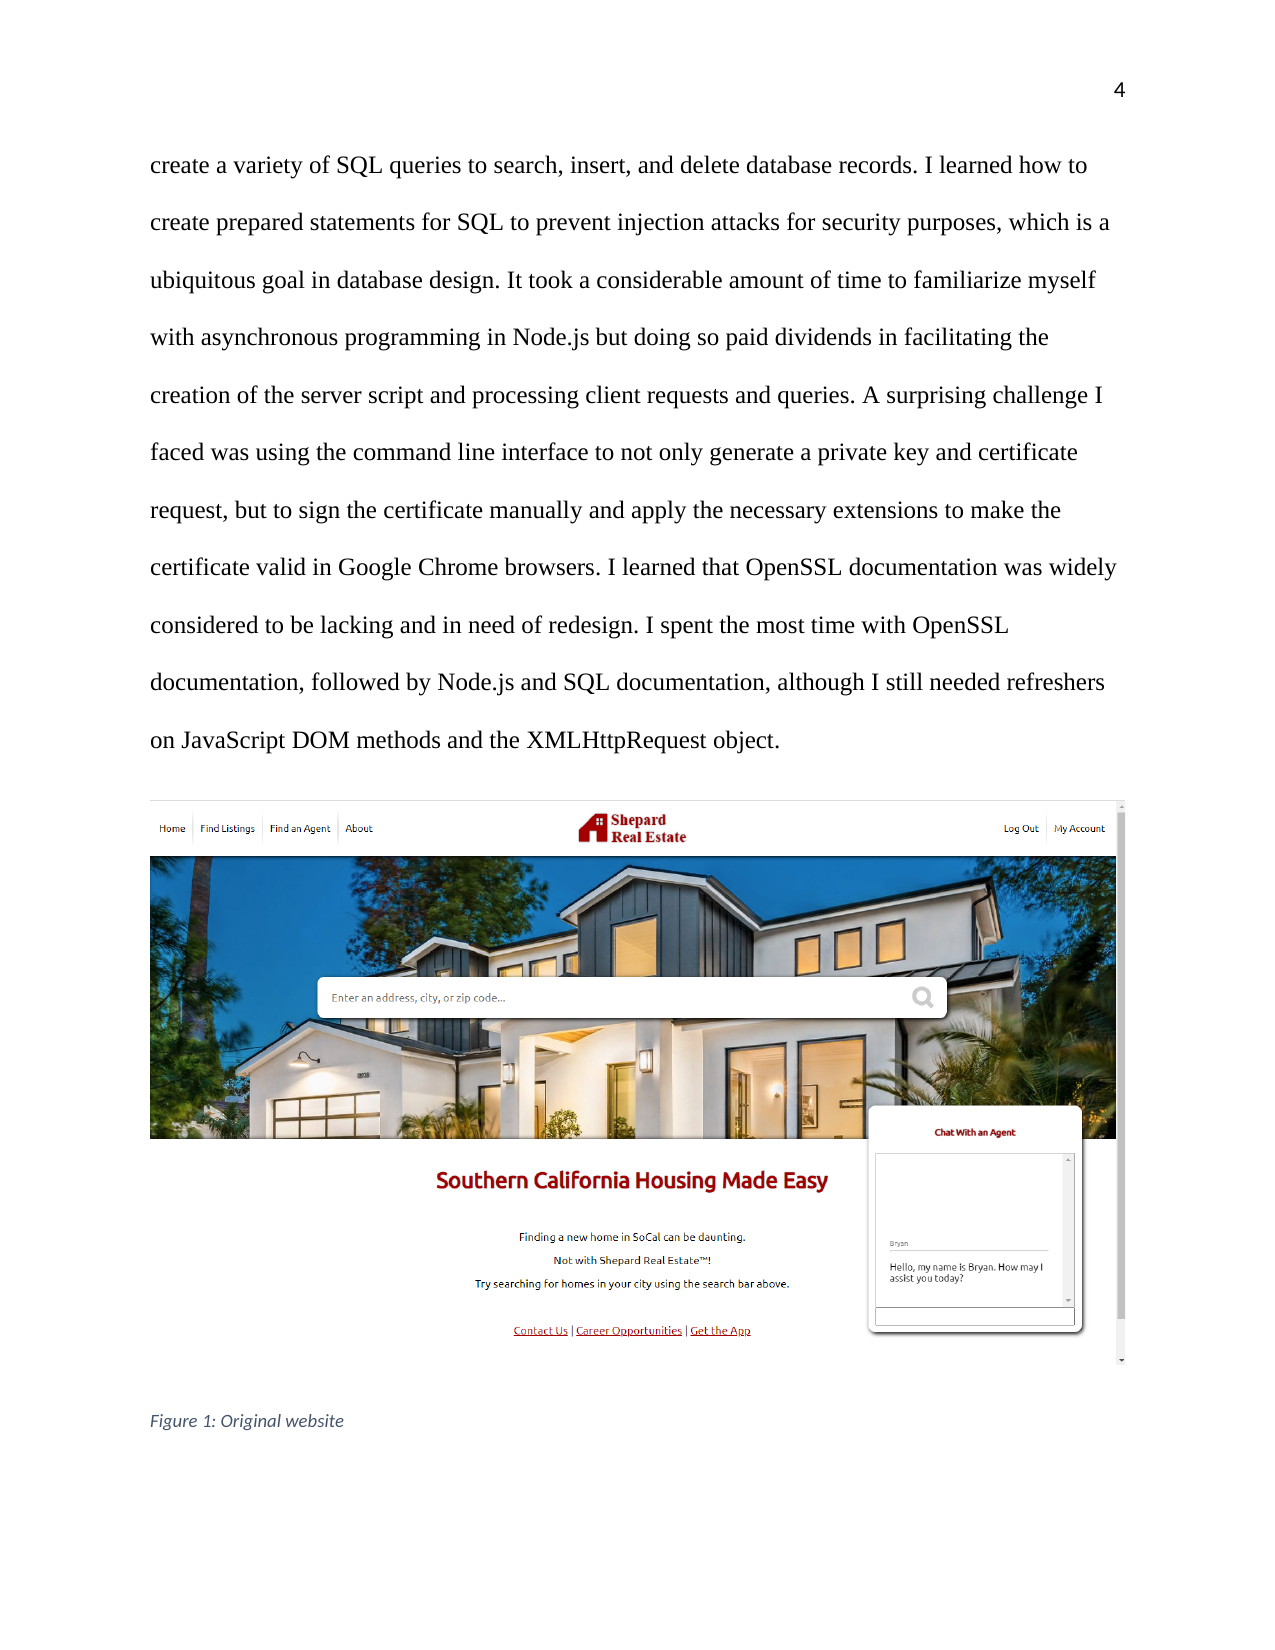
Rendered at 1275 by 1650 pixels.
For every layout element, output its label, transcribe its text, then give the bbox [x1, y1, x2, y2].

text Figure 1: Original website [150, 1409, 1125, 1432]
picture [150, 799, 1125, 1365]
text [150, 150, 1125, 754]
